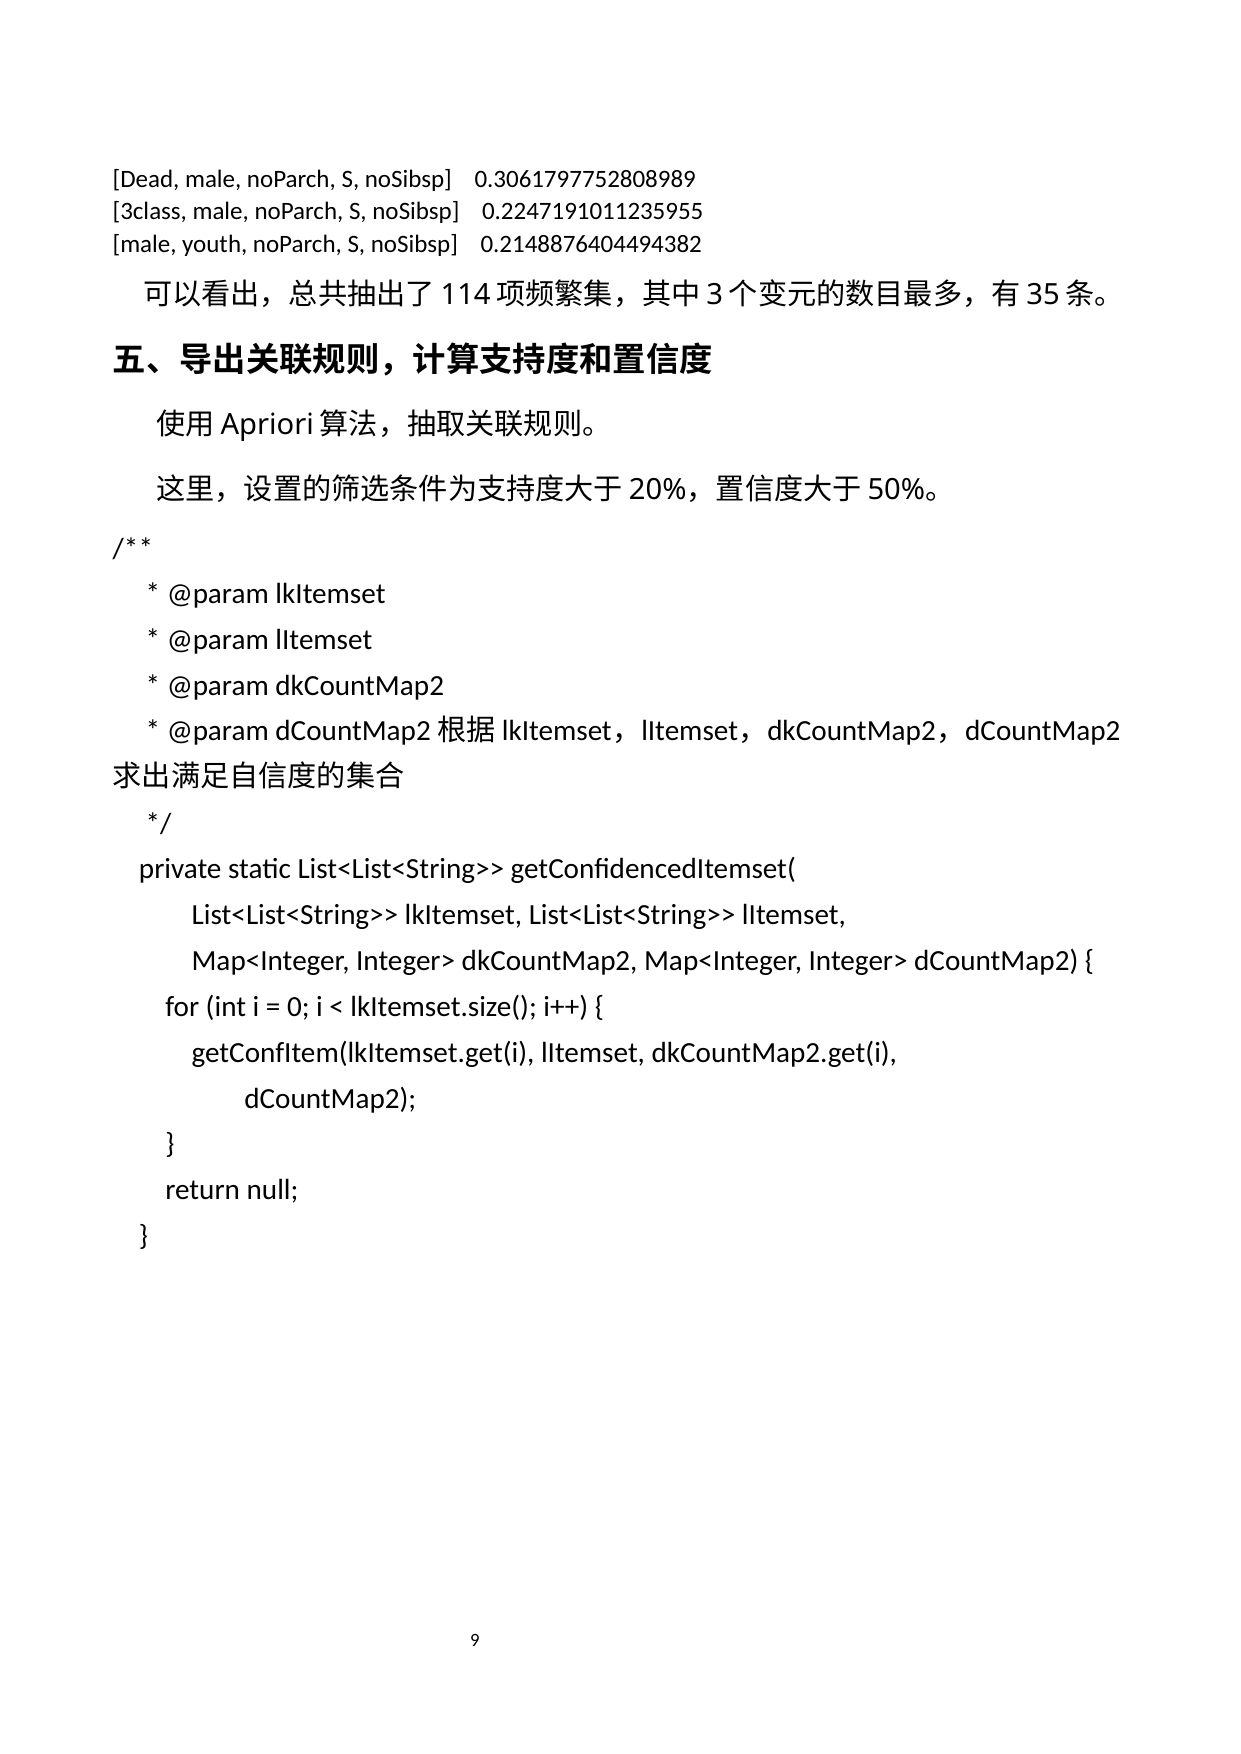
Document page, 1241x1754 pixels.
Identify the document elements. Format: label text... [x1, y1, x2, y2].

text /** [112, 519, 1128, 565]
text return null; [112, 1161, 1128, 1207]
text getConfItem(lkItemset.get(i), lItemset, dkCountMap2.get(i), [112, 1024, 1128, 1069]
text Map<Integer, Integer> dkCountMap2, Map<Integer, Integer> dCountMap2) { [112, 932, 1128, 978]
text private static List<List<String>> getConfidencedItemset( [112, 840, 1128, 886]
list 五、导出关联规则，计算支持度和置信度 [112, 324, 1128, 389]
text 可以看出，总共抽出了114项频繁集，其中3个变元的数目最多，有35条。 [112, 259, 1128, 324]
text * @param dCountMap2 根据lkItemset，lItemset，dkCountMap2，dCountMap2求出满足自信度的集合 [112, 703, 1128, 794]
text } [112, 1207, 1128, 1253]
text dCountMap2); [112, 1069, 1128, 1115]
text [Dead, male, noParch, S, noSibsp] 0.3061797752808989 [112, 162, 1128, 194]
text [male, youth, noParch, S, noSibsp] 0.2148876404494382 [112, 227, 1128, 259]
text * @param lItemset [112, 611, 1128, 657]
text List<List<String>> lkItemset, List<List<String>> lItemset, [112, 886, 1128, 932]
text */ [112, 794, 1128, 840]
text * @param dkCountMap2 [112, 657, 1128, 703]
text } [112, 1115, 1128, 1161]
text for (int i = 0; i < lkItemset.size(); i++) { [112, 978, 1128, 1024]
text 这里，设置的筛选条件为支持度大于20%，置信度大于50%。 [112, 454, 1128, 519]
text 使用Apriori算法，抽取关联规则。 [112, 389, 1128, 454]
text * @param lkItemset [112, 565, 1128, 611]
text [3class, male, noParch, S, noSibsp] 0.2247191011235955 [112, 194, 1128, 227]
